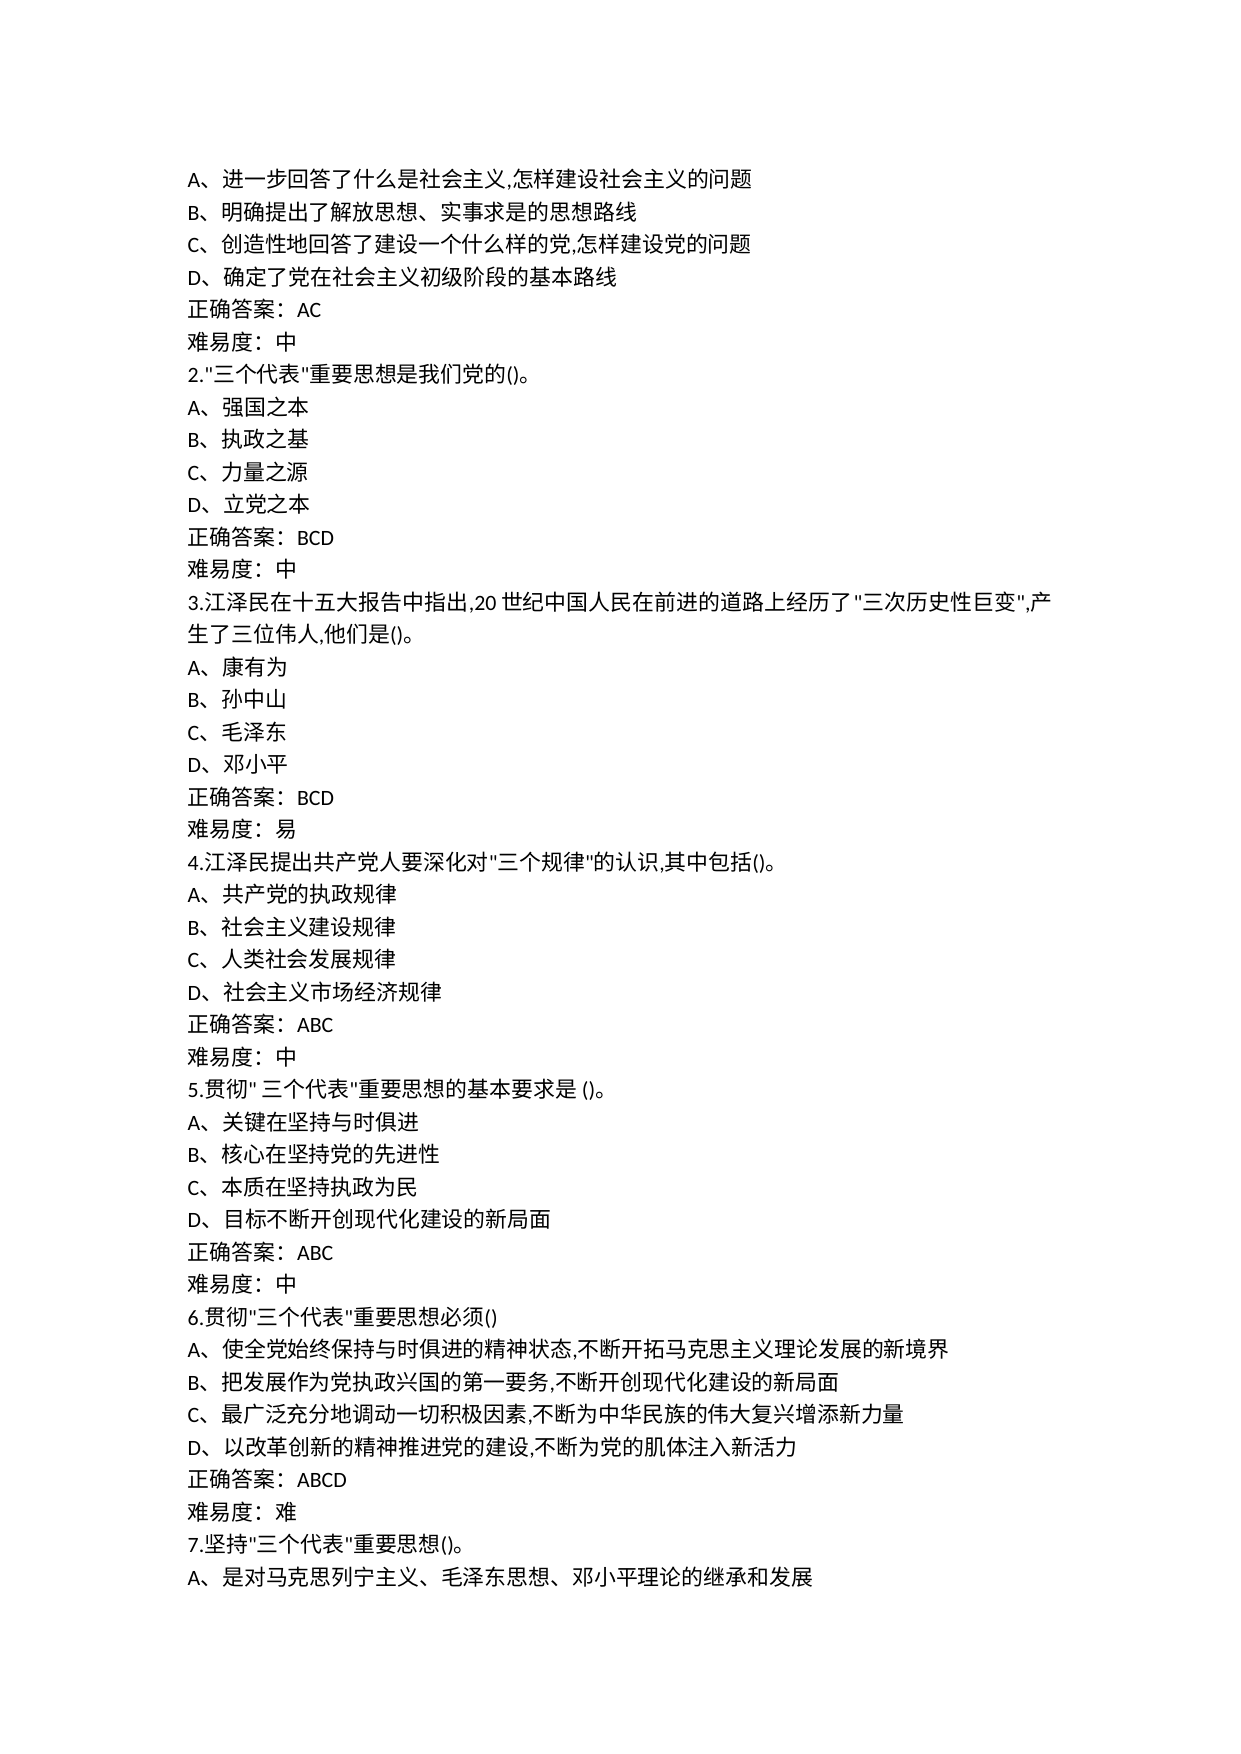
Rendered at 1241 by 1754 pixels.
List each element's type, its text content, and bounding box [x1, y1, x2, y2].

text D、确定了党在社会主义初级阶段的基本路线 [187, 259, 1053, 292]
text B、孙中山 [187, 682, 1053, 714]
text 正确答案：ABC [187, 1007, 1053, 1039]
text 正确答案：ABC [187, 1234, 1053, 1267]
text 正确答案：ABCD [187, 1462, 1053, 1494]
text D、立党之本 [187, 487, 1053, 519]
text A、关键在坚持与时俱进 [187, 1104, 1053, 1137]
text 难易度：中 [187, 324, 1053, 357]
text D、邓小平 [187, 747, 1053, 779]
text 4.江泽民提出共产党人要深化对"三个规律"的认识,其中包括()。 [187, 844, 1053, 877]
text B、社会主义建设规律 [187, 909, 1053, 942]
text 难易度：难 [187, 1494, 1053, 1527]
text A、进一步回答了什么是社会主义,怎样建设社会主义的问题 [187, 162, 1053, 194]
text 正确答案：AC [187, 292, 1053, 324]
text C、最广泛充分地调动一切积极因素,不断为中华民族的伟大复兴增添新力量 [187, 1397, 1053, 1429]
text B、执政之基 [187, 422, 1053, 454]
text 3.江泽民在十五大报告中指出,20世纪中国人民在前进的道路上经历了"三次历史性巨变",产生了三位伟人,他们是()。 [187, 584, 1053, 649]
text 5.贯彻" 三个代表"重要思想的基本要求是 ()。 [187, 1072, 1053, 1104]
text B、把发展作为党执政兴国的第一要务,不断开创现代化建设的新局面 [187, 1364, 1053, 1397]
text 2."三个代表"重要思想是我们党的()。 [187, 357, 1053, 389]
text 正确答案：BCD [187, 779, 1053, 812]
text A、使全党始终保持与时俱进的精神状态,不断开拓马克思主义理论发展的新境界 [187, 1332, 1053, 1364]
text C、毛泽东 [187, 714, 1053, 747]
text D、目标不断开创现代化建设的新局面 [187, 1202, 1053, 1234]
text A、是对马克思列宁主义、毛泽东思想、邓小平理论的继承和发展 [187, 1559, 1053, 1592]
text C、创造性地回答了建设一个什么样的党,怎样建设党的问题 [187, 227, 1053, 259]
text B、明确提出了解放思想、实事求是的思想路线 [187, 194, 1053, 227]
text 难易度：中 [187, 1039, 1053, 1072]
text 难易度：中 [187, 552, 1053, 584]
text 难易度：易 [187, 812, 1053, 844]
text B、核心在坚持党的先进性 [187, 1137, 1053, 1169]
text 6.贯彻"三个代表"重要思想必须() [187, 1299, 1053, 1332]
text A、康有为 [187, 649, 1053, 682]
text D、社会主义市场经济规律 [187, 974, 1053, 1007]
text C、人类社会发展规律 [187, 942, 1053, 974]
text 难易度：中 [187, 1267, 1053, 1299]
text C、力量之源 [187, 454, 1053, 487]
text C、本质在坚持执政为民 [187, 1169, 1053, 1202]
text 正确答案：BCD [187, 519, 1053, 552]
text D、以改革创新的精神推进党的建设,不断为党的肌体注入新活力 [187, 1429, 1053, 1462]
text A、共产党的执政规律 [187, 877, 1053, 909]
text 7.坚持"三个代表"重要思想()。 [187, 1527, 1053, 1559]
text A、强国之本 [187, 389, 1053, 422]
